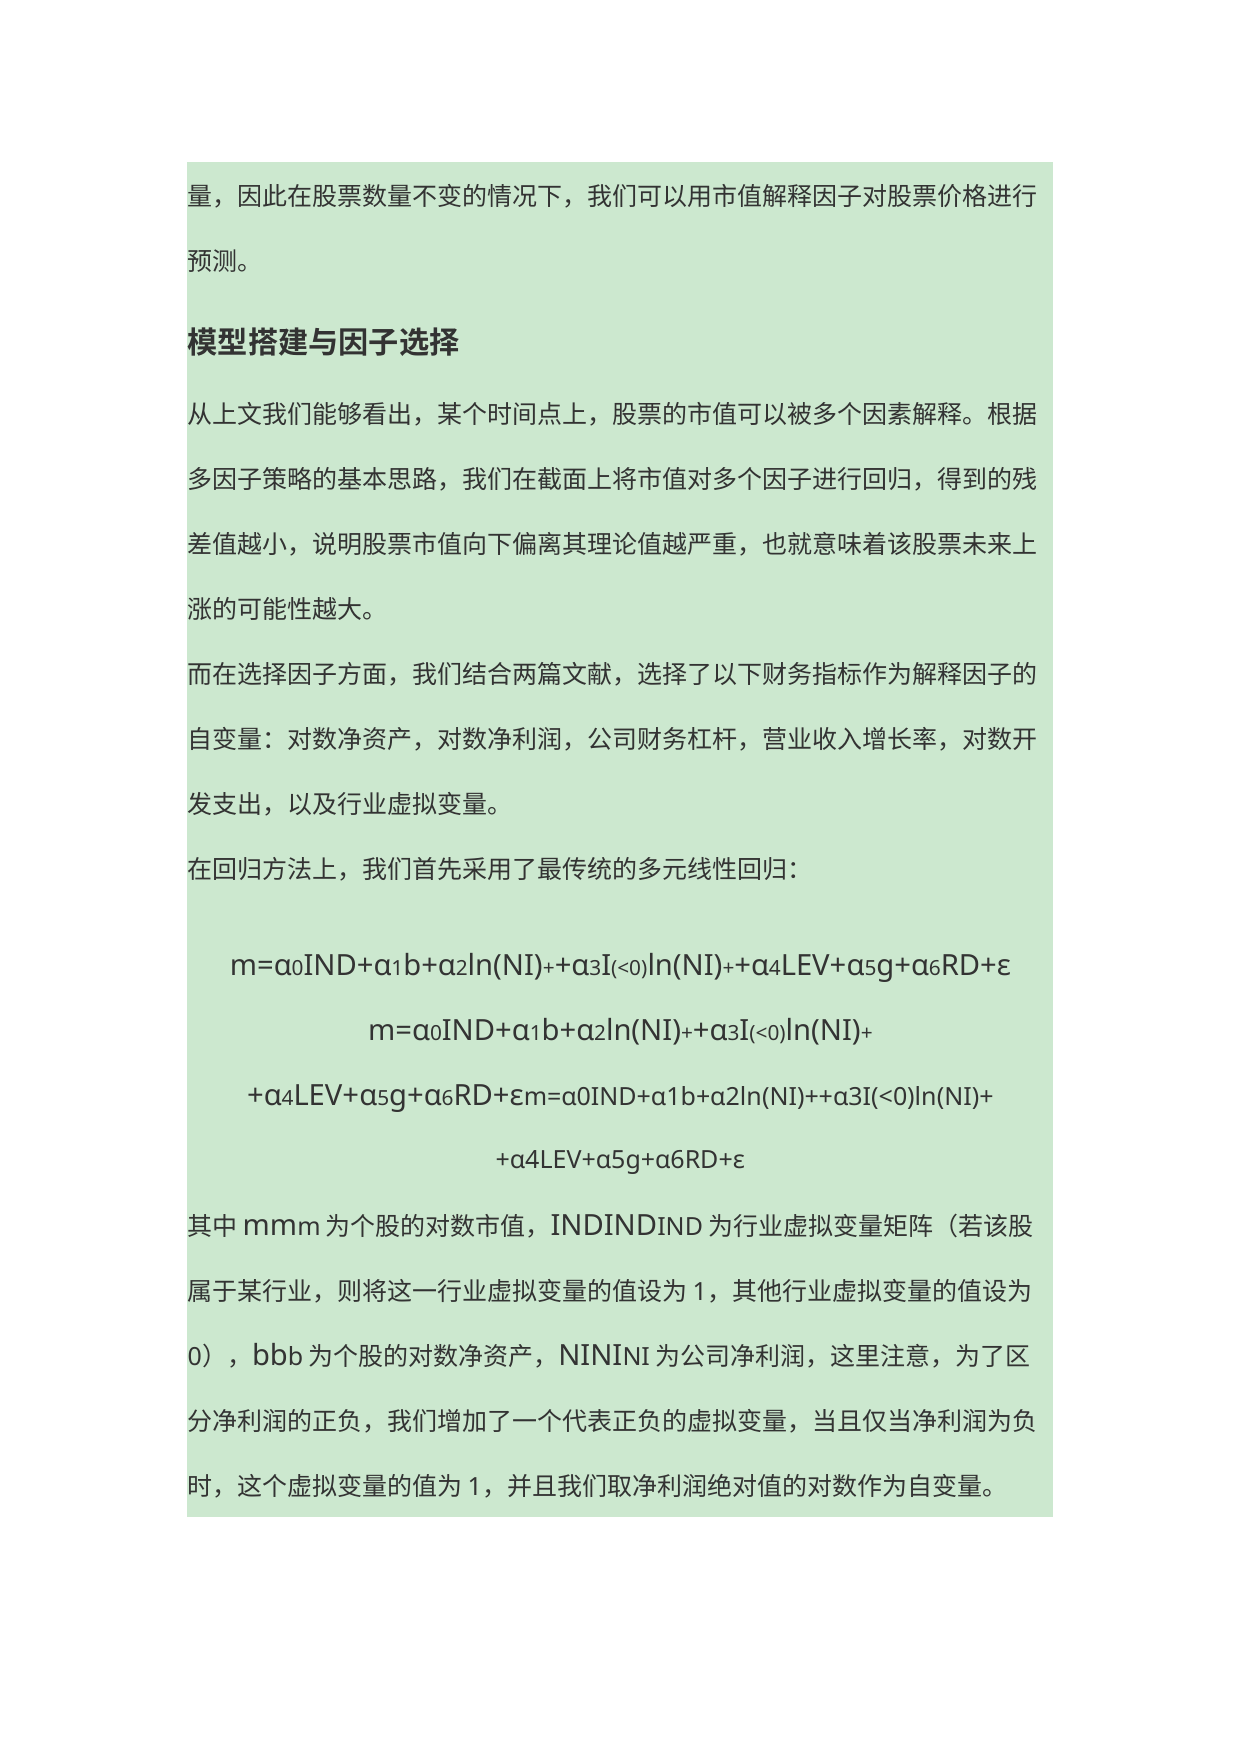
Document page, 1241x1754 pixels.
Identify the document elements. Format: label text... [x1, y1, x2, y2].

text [187, 162, 1053, 292]
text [187, 1192, 1053, 1517]
text 从上文我们能够看出，某个时间点上，股票的市值可以被多个因素解释。根据多因子策略的基本思路，我们在截面上将市值对多个因子进行回归，得到的残差值越小，说明股票市值向下偏离其理论值越严重，也就意味着该股票未来上涨的可能性越大。 而在选择因子方面，我们结合两篇文献，选择了以下财务指标作为解释因子的自变量：对数净资产，对数净利润，公司财务杠杆，营业收入增长率，对数开发支出，以及行业虚拟变量。 [187, 380, 1053, 835]
text 在回归方法上，我们首先采用了最传统的多元线性回归： [187, 835, 1053, 900]
text m=α0IND+α1b+α2ln(NI)++α3I(<0)ln(NI)++α4LEV+α5g+α6RD+ε [187, 932, 1053, 997]
text m=α0IND+α1b+α2ln(NI)++α3I(<0)ln(NI)++α4LEV+α5g+α6RD+εm=α0IND+α1b+α2ln⁡(NI)++α3I(<0)ln⁡(NI)++α4LEV+α5g+α6RD+ε [187, 997, 1053, 1192]
text 模型搭建与因子选择 [187, 308, 1053, 373]
